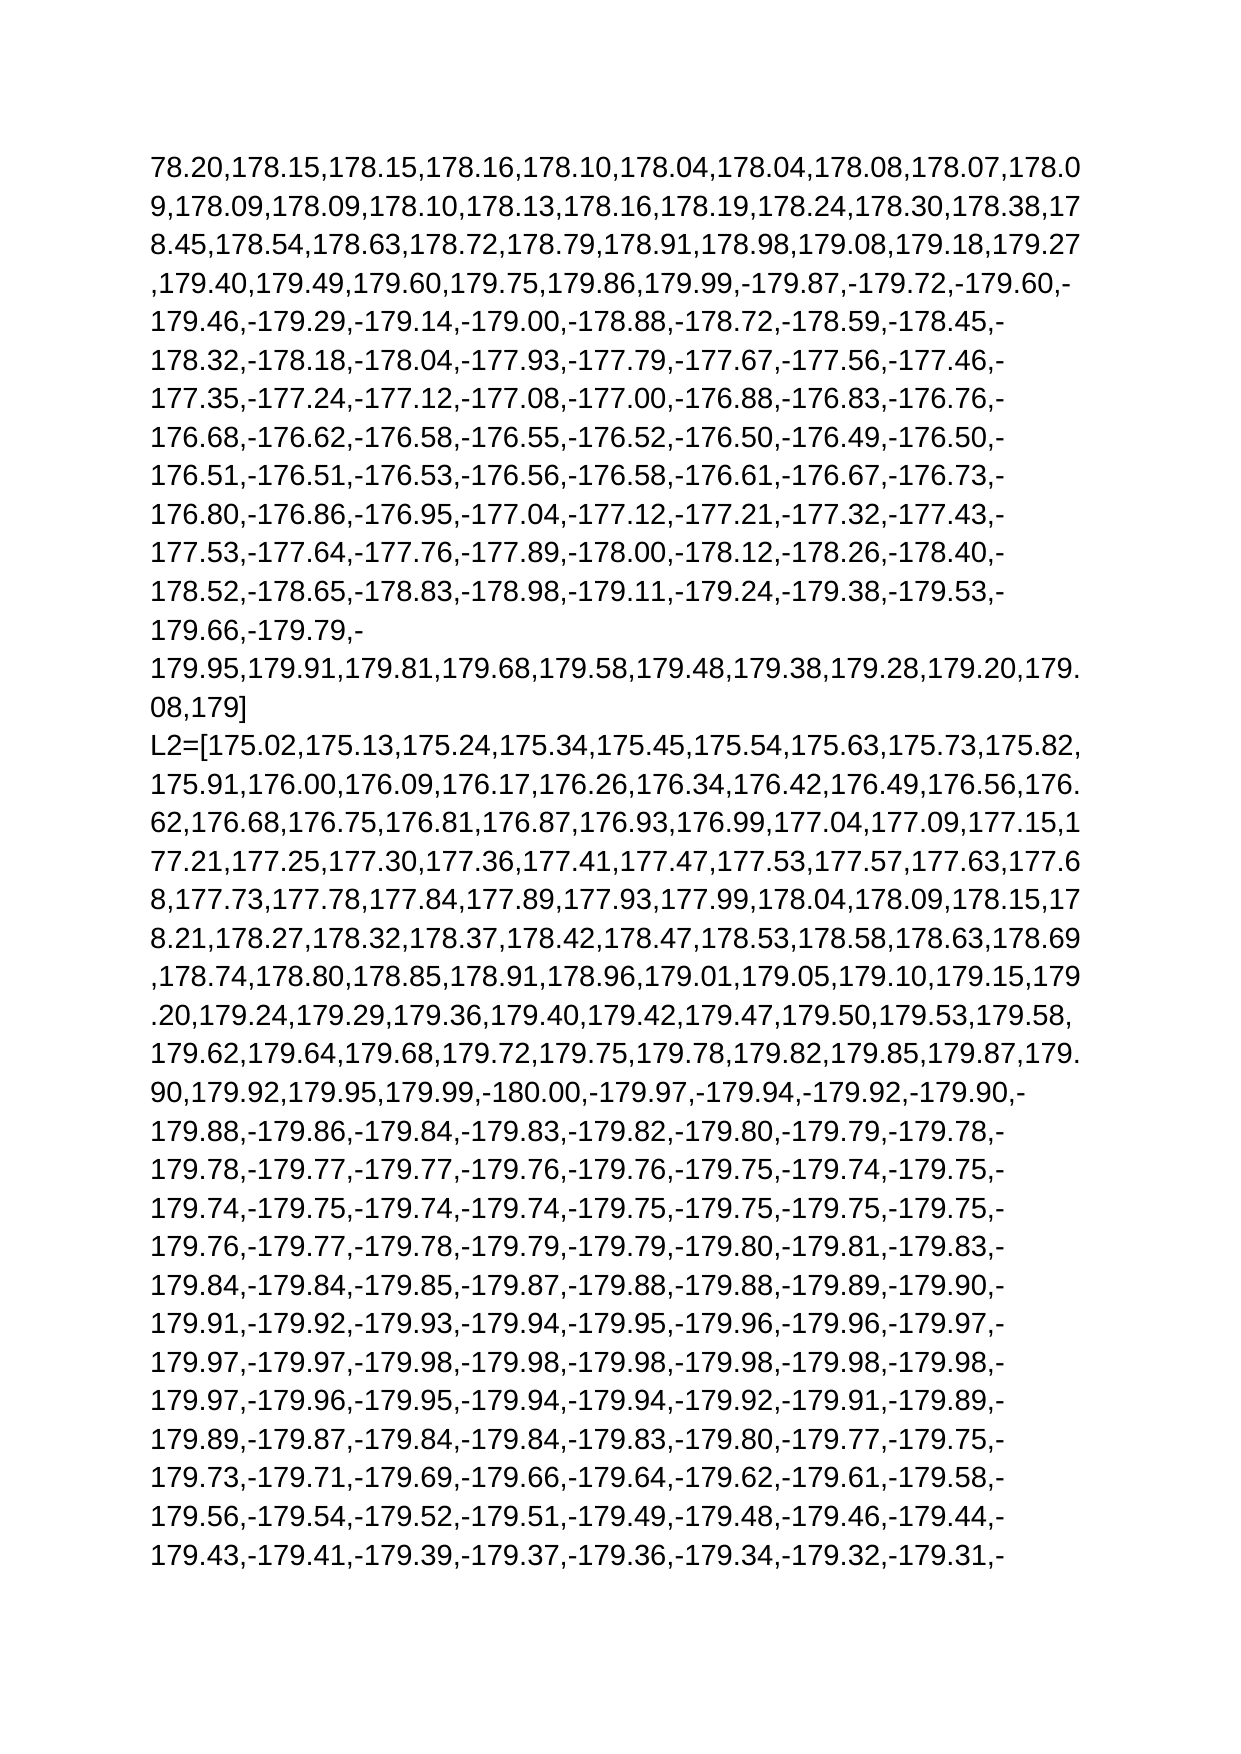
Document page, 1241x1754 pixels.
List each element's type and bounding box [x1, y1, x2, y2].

text [150, 728, 1090, 1571]
text [150, 150, 1090, 723]
